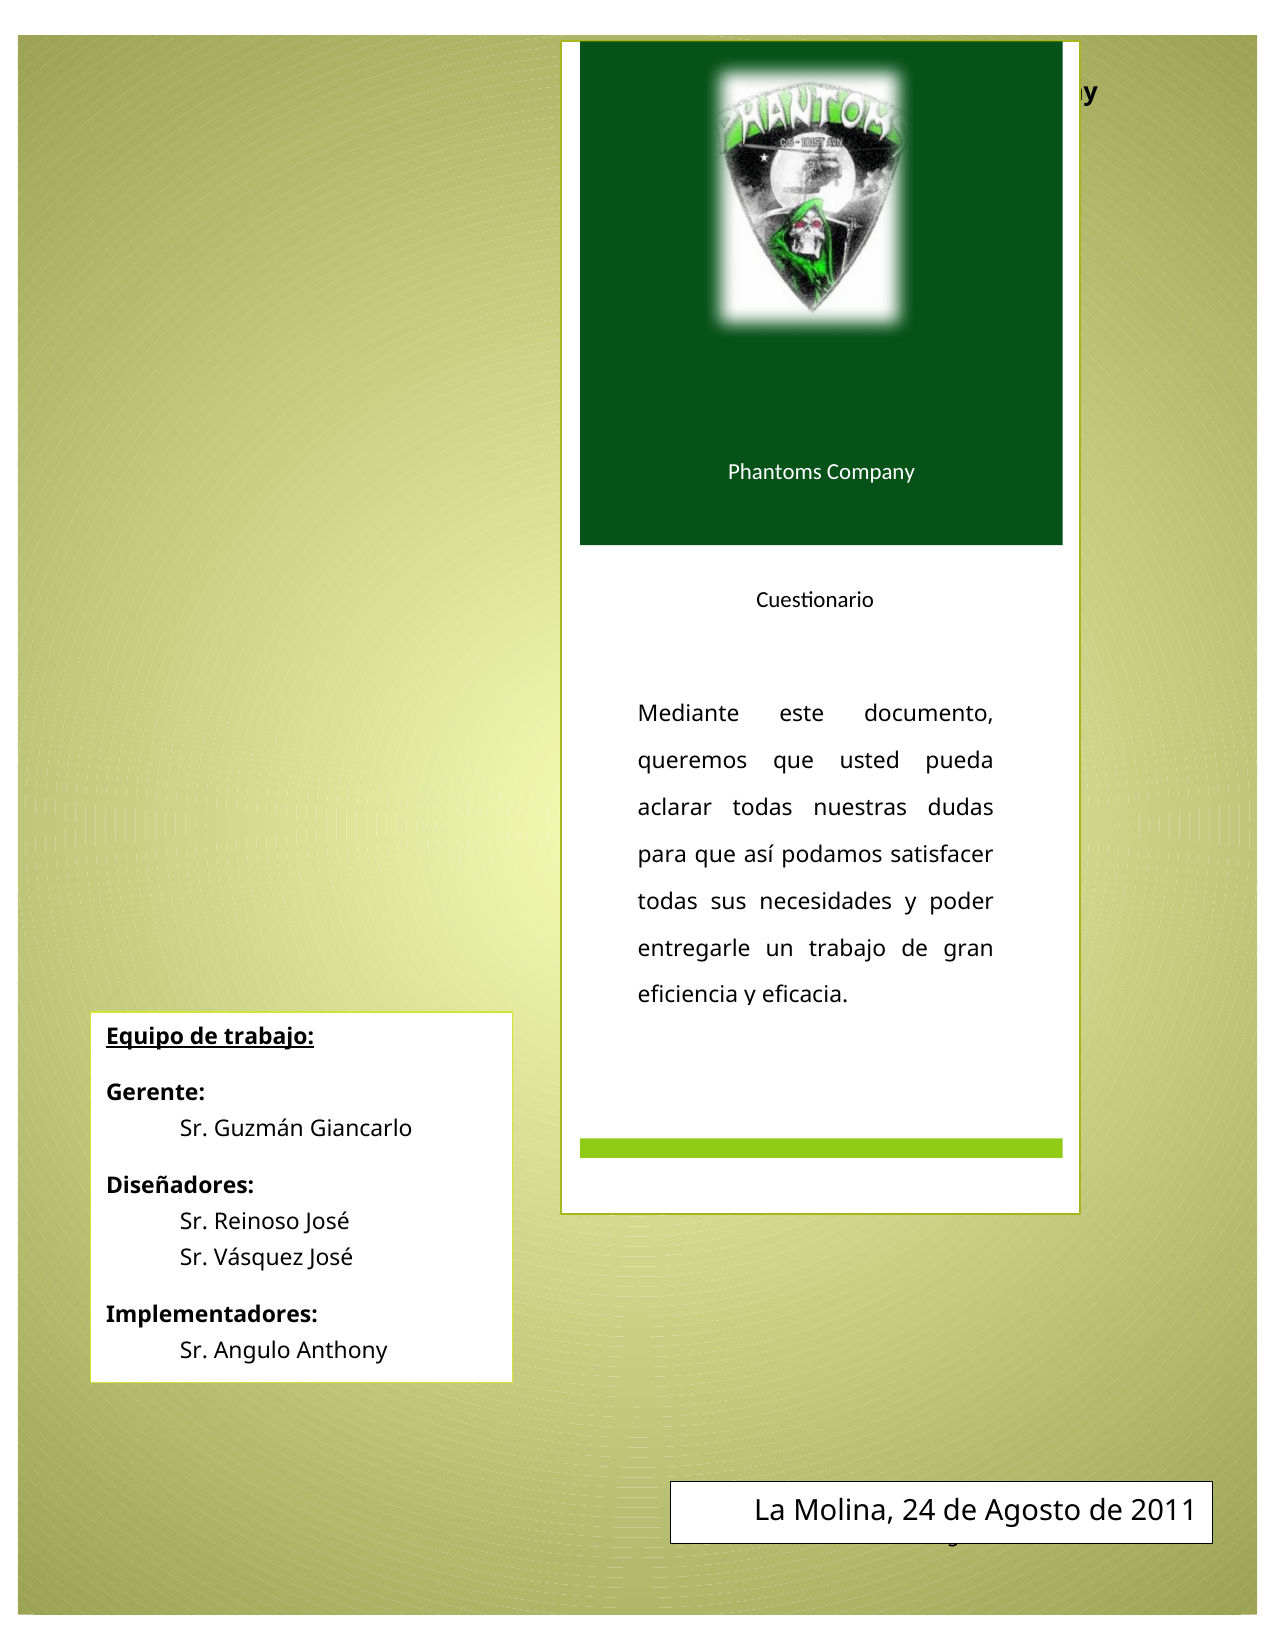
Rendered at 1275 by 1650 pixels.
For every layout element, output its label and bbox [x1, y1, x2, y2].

picture [726, 78, 893, 318]
